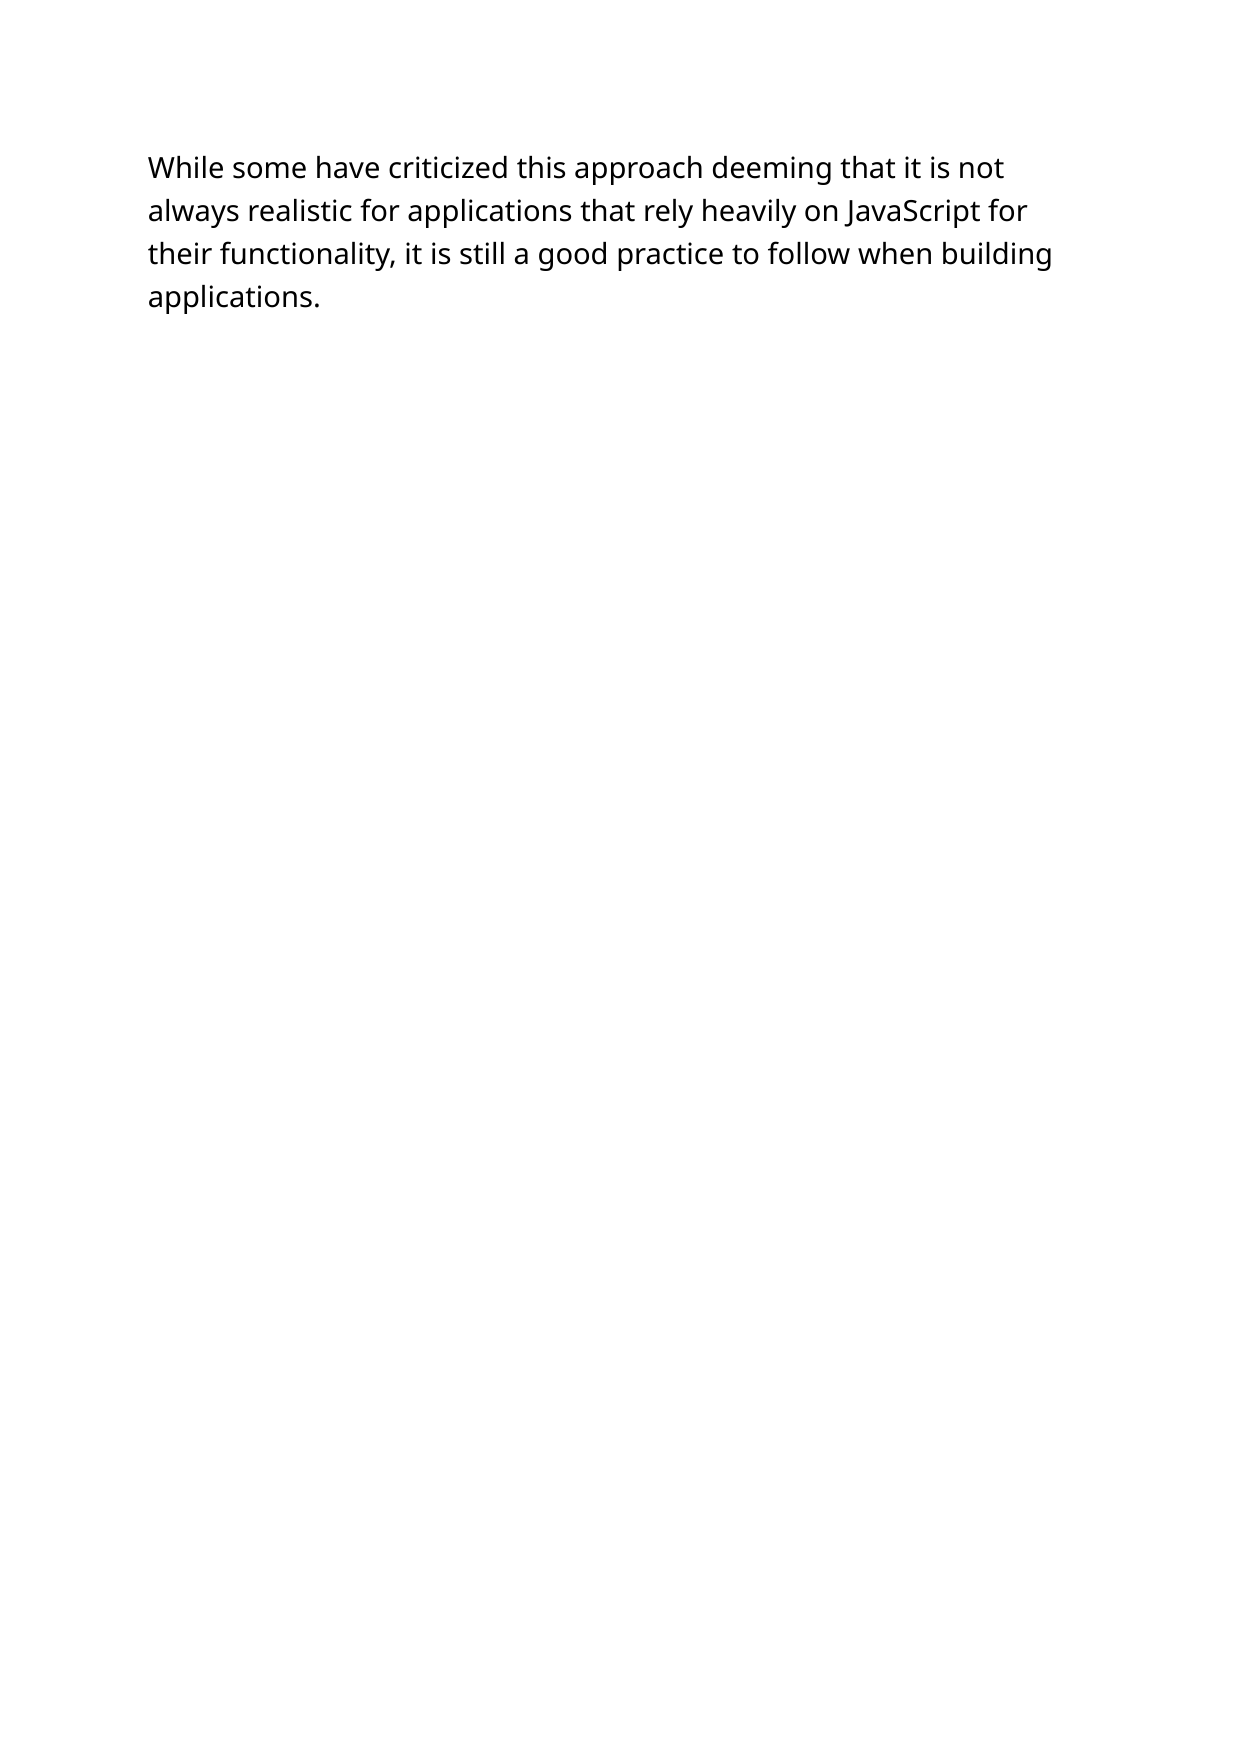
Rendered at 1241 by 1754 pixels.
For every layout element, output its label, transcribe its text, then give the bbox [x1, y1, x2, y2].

text While some have criticized this approach deeming that it is not always realistic for applications that rely heavily on JavaScript for their functionality, it is still a good practice to follow when building applications. [148, 148, 1093, 316]
